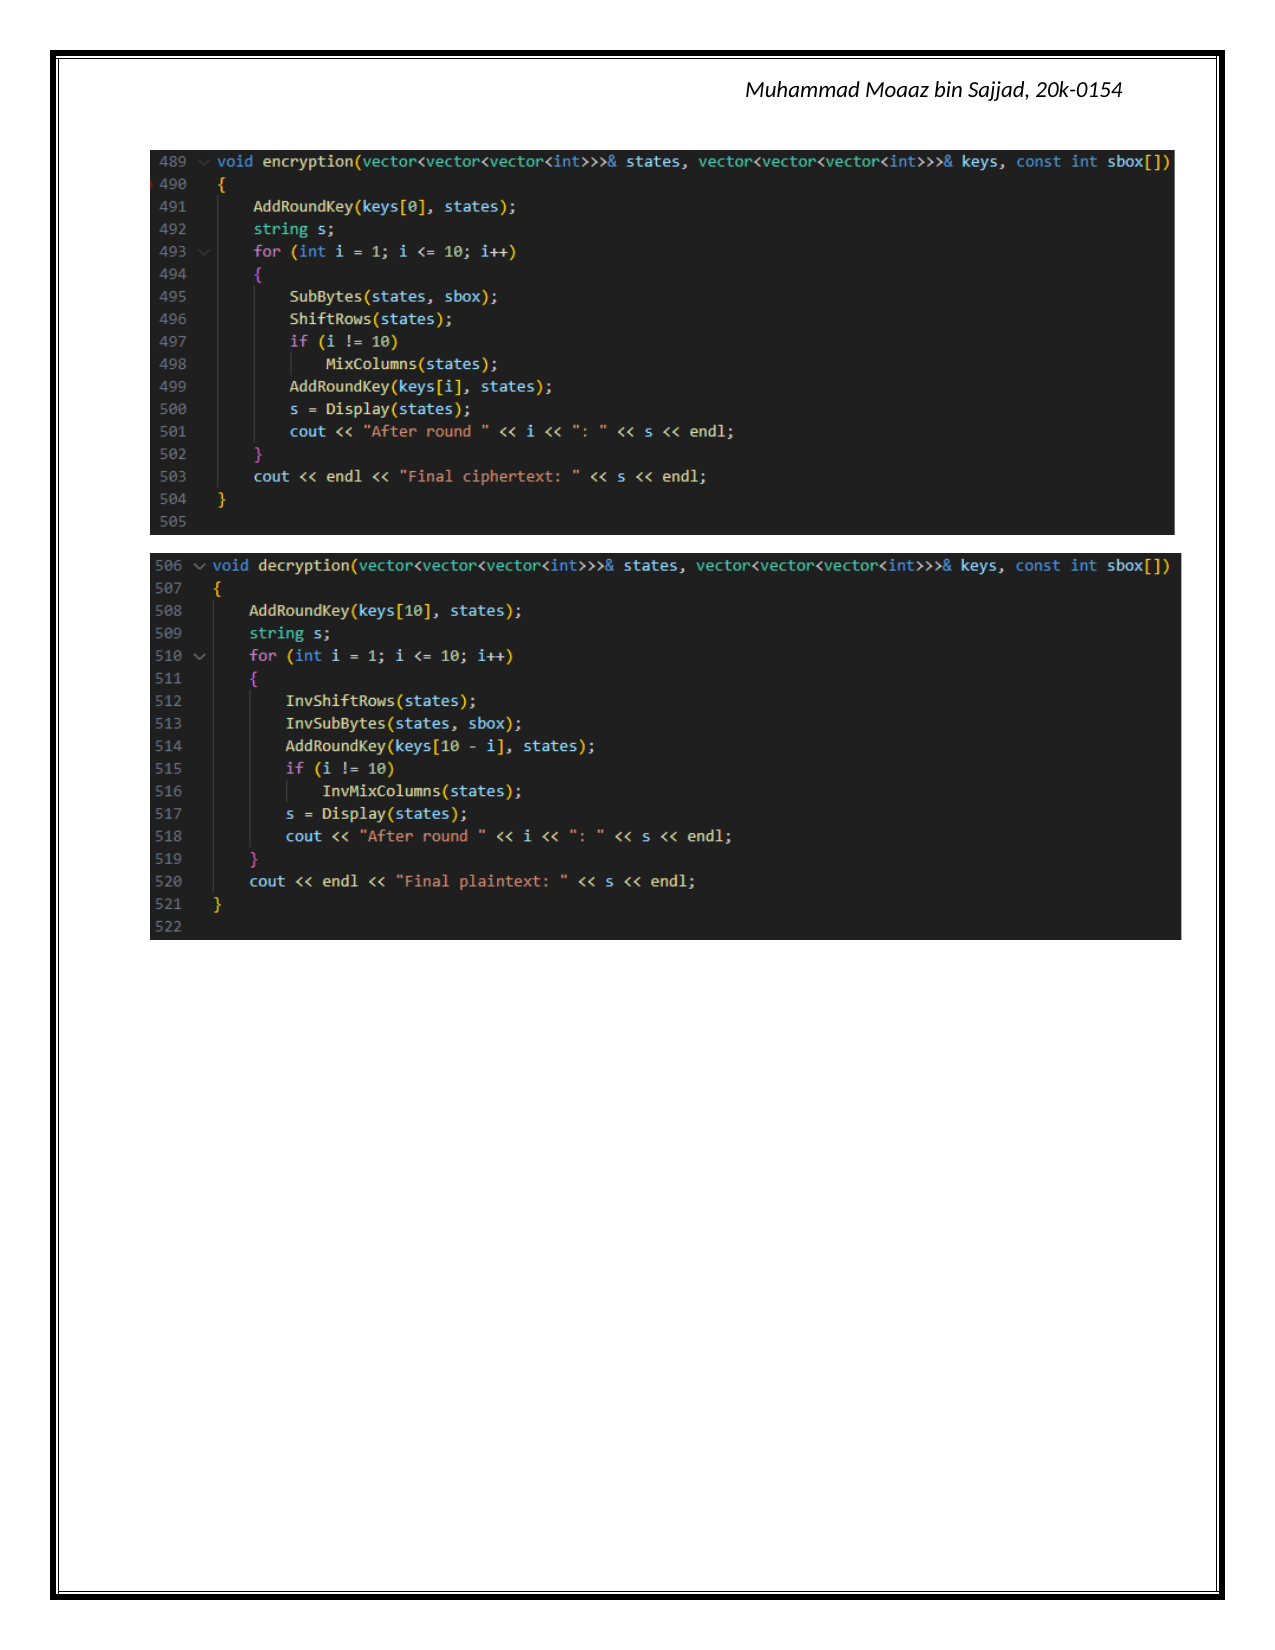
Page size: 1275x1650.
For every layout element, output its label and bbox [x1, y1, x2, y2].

picture [150, 553, 1182, 940]
picture [150, 150, 1175, 535]
